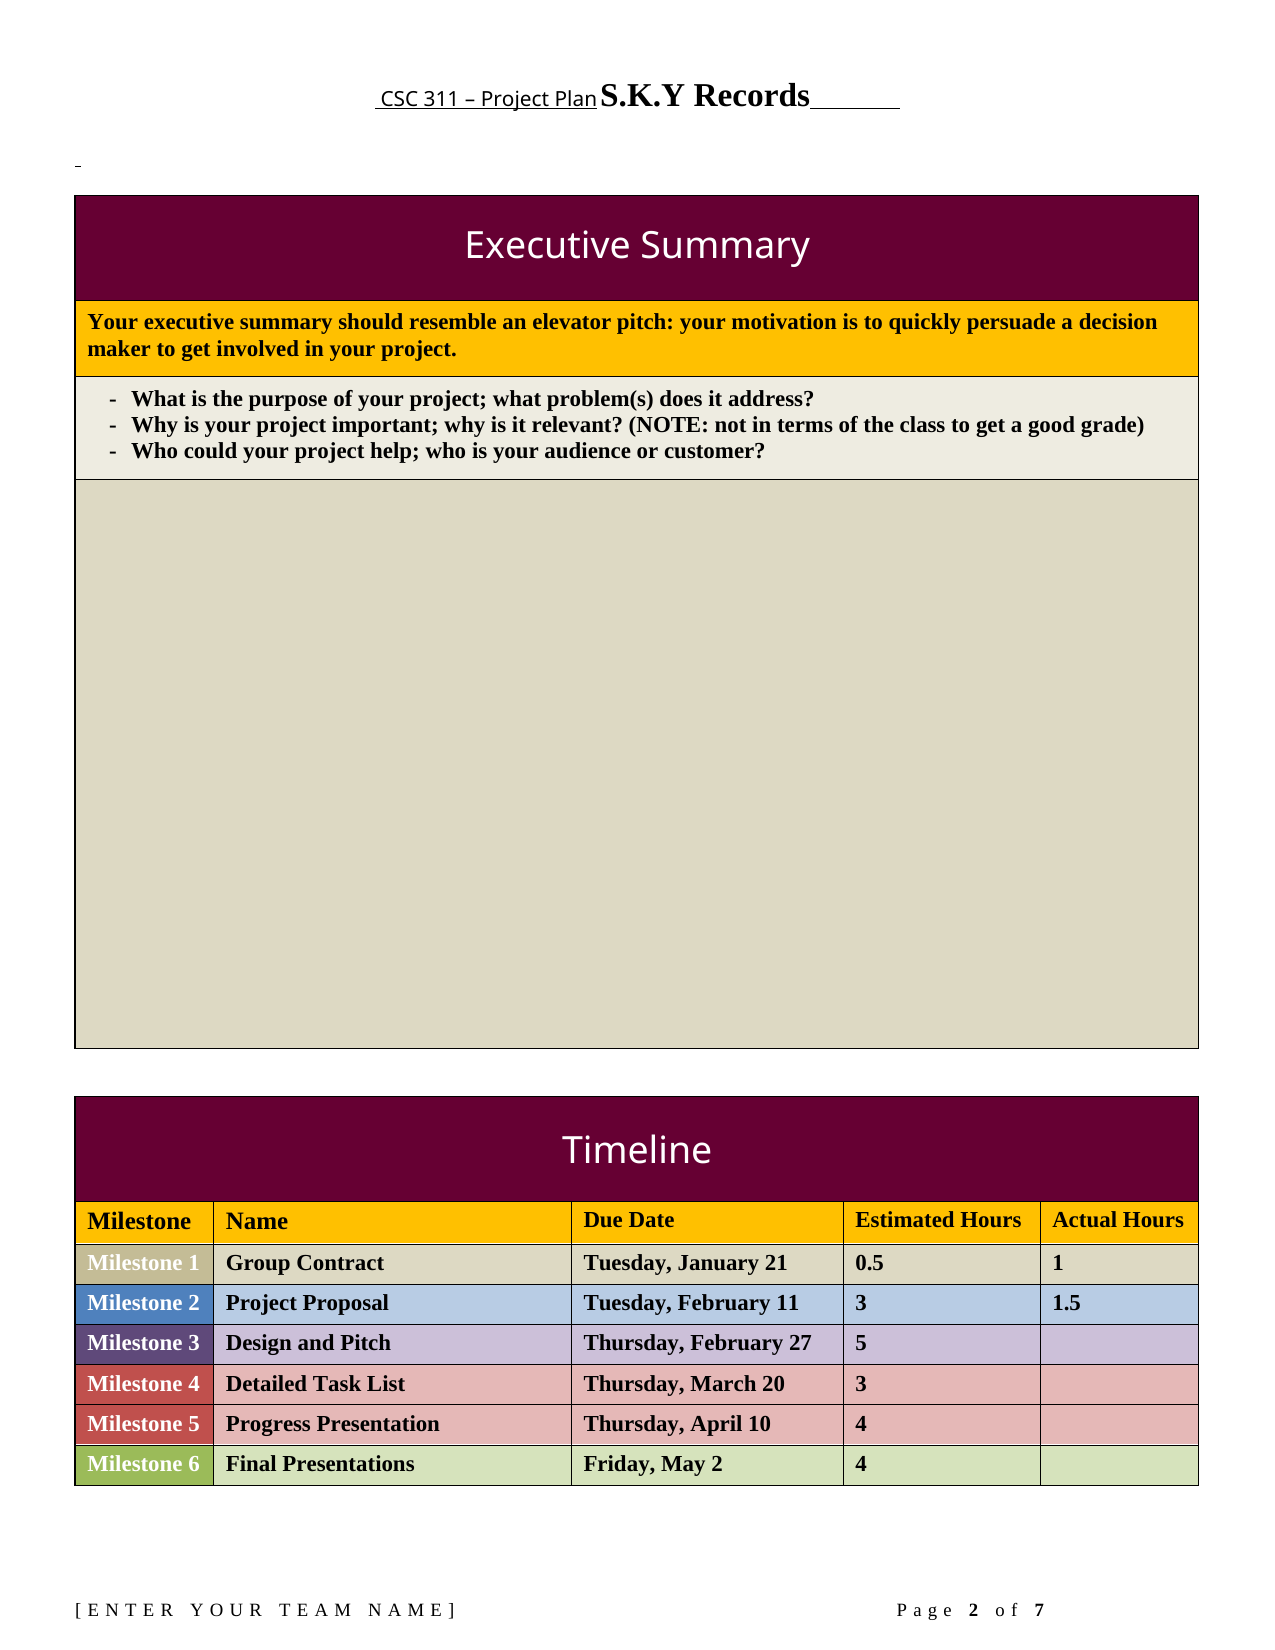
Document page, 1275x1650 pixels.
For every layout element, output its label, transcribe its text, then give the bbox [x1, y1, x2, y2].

table_cell Milestone 1 [76, 1245, 213, 1284]
table_cell [1041, 1405, 1198, 1444]
table_cell 1 [1041, 1245, 1198, 1284]
table_cell Tuesday, February 11 [572, 1285, 843, 1324]
table_cell Milestone 4 [76, 1365, 213, 1404]
table_cell Milestone 5 [76, 1405, 213, 1444]
table_cell Name [214, 1202, 571, 1243]
table_cell Thursday, April 10 [572, 1405, 843, 1444]
table_cell 0.5 [844, 1245, 1040, 1284]
table_cell Thursday, March 20 [572, 1365, 843, 1404]
table_cell Detailed Task List [214, 1365, 571, 1404]
table_cell [1041, 1325, 1198, 1364]
table_cell Final Presentations [214, 1446, 571, 1485]
table_cell 4 [844, 1405, 1040, 1444]
table_cell Design and Pitch [214, 1325, 571, 1364]
table_cell What is the purpose of your project; what problem(s) does it address? Why is your project important; why is it relevant? (NOTE: not in terms of the class to get a good grade) Who could your project help; who is your audience or customer? [76, 377, 1198, 479]
table_cell 4 [844, 1446, 1040, 1485]
table_cell 5 [844, 1325, 1040, 1364]
table_cell Your executive summary should resemble an elevator pitch: your motivation is to quickly persuade a decision maker to get involved in your project. [76, 301, 1198, 376]
table_cell [1041, 1446, 1198, 1485]
table_cell Milestone 2 [76, 1285, 213, 1324]
table_cell Progress Presentation [214, 1405, 571, 1444]
table_header Timeline [76, 1097, 1198, 1201]
table_cell 3 [844, 1285, 1040, 1324]
table_cell Milestone 3 [76, 1325, 213, 1364]
table_cell Milestone [76, 1202, 213, 1243]
table_cell Due Date [572, 1202, 843, 1243]
table_cell Estimated Hours [844, 1202, 1040, 1243]
table_cell [1041, 1365, 1198, 1404]
table_cell Thursday, February 27 [572, 1325, 843, 1364]
table_cell Friday, May 2 [572, 1446, 843, 1485]
table_cell Milestone 6 [76, 1446, 213, 1485]
table_cell 3 [844, 1365, 1040, 1404]
table_cell Group Contract [214, 1245, 571, 1284]
table_cell Tuesday, January 21 [572, 1245, 843, 1284]
table_cell Project Proposal [214, 1285, 571, 1324]
table_header Executive Summary [76, 196, 1198, 300]
table_cell Actual Hours [1041, 1202, 1198, 1243]
table_cell 1.5 [1041, 1285, 1198, 1324]
table_cell [76, 480, 1198, 1048]
